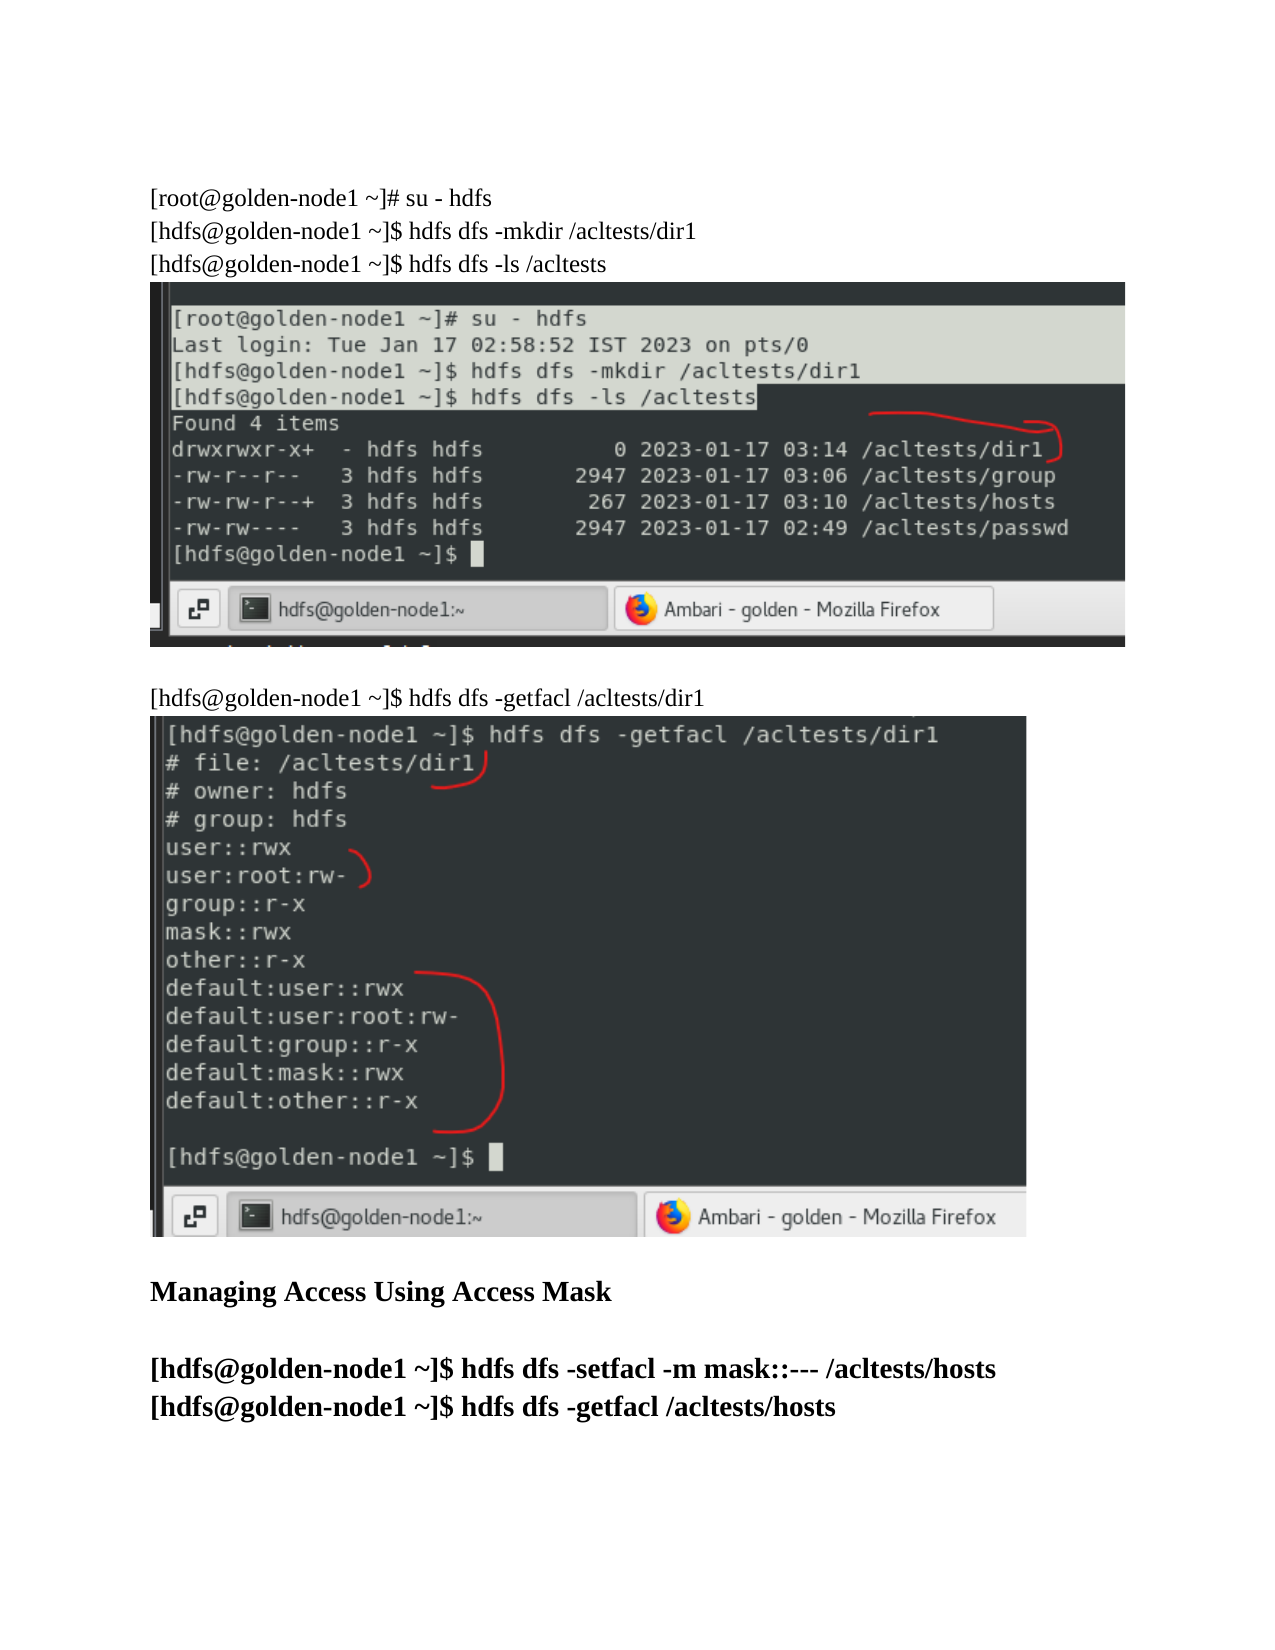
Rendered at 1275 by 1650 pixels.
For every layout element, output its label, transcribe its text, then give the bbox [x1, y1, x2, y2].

picture [150, 282, 1125, 647]
text [hdfs@golden-node1 ~]$ hdfs dfs -mkdir /acltests/dir1 [150, 216, 1125, 245]
text [hdfs@golden-node1 ~]$ hdfs dfs -getfacl /acltests/hosts [150, 1389, 1125, 1423]
text [hdfs@golden-node1 ~]$ hdfs dfs -ls /acltests [150, 249, 1125, 278]
text [hdfs@golden-node1 ~]$ hdfs dfs -setfacl -m mask::--- /acltests/hosts [150, 1351, 1125, 1384]
text [root@golden-node1 ~]# su - hdfs [150, 183, 1125, 212]
picture [150, 716, 1027, 1237]
text Managing Access Using Access Mask [150, 1274, 1125, 1307]
text [hdfs@golden-node1 ~]$ hdfs dfs -getfacl /acltests/dir1 [150, 683, 1125, 712]
